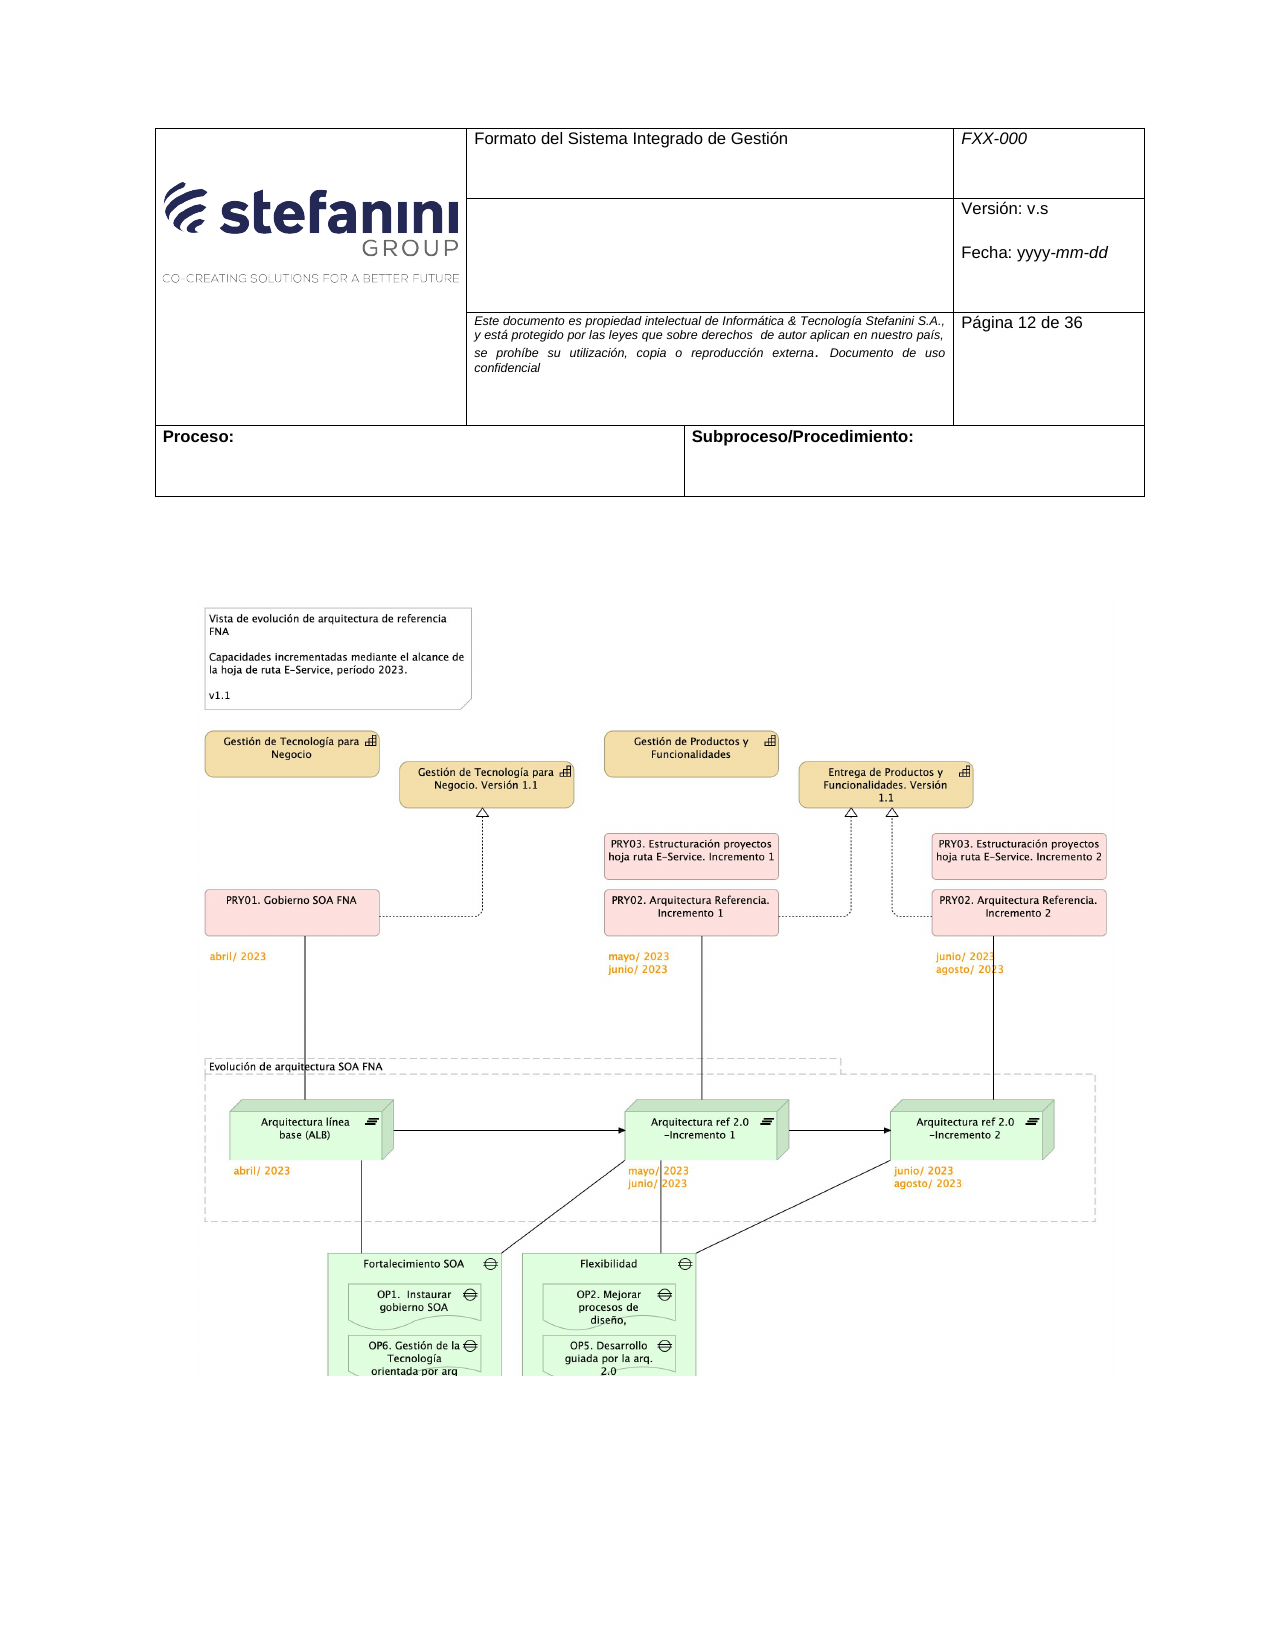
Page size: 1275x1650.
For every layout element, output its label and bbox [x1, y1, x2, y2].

picture [162, 182, 460, 286]
picture [196, 599, 1115, 1376]
